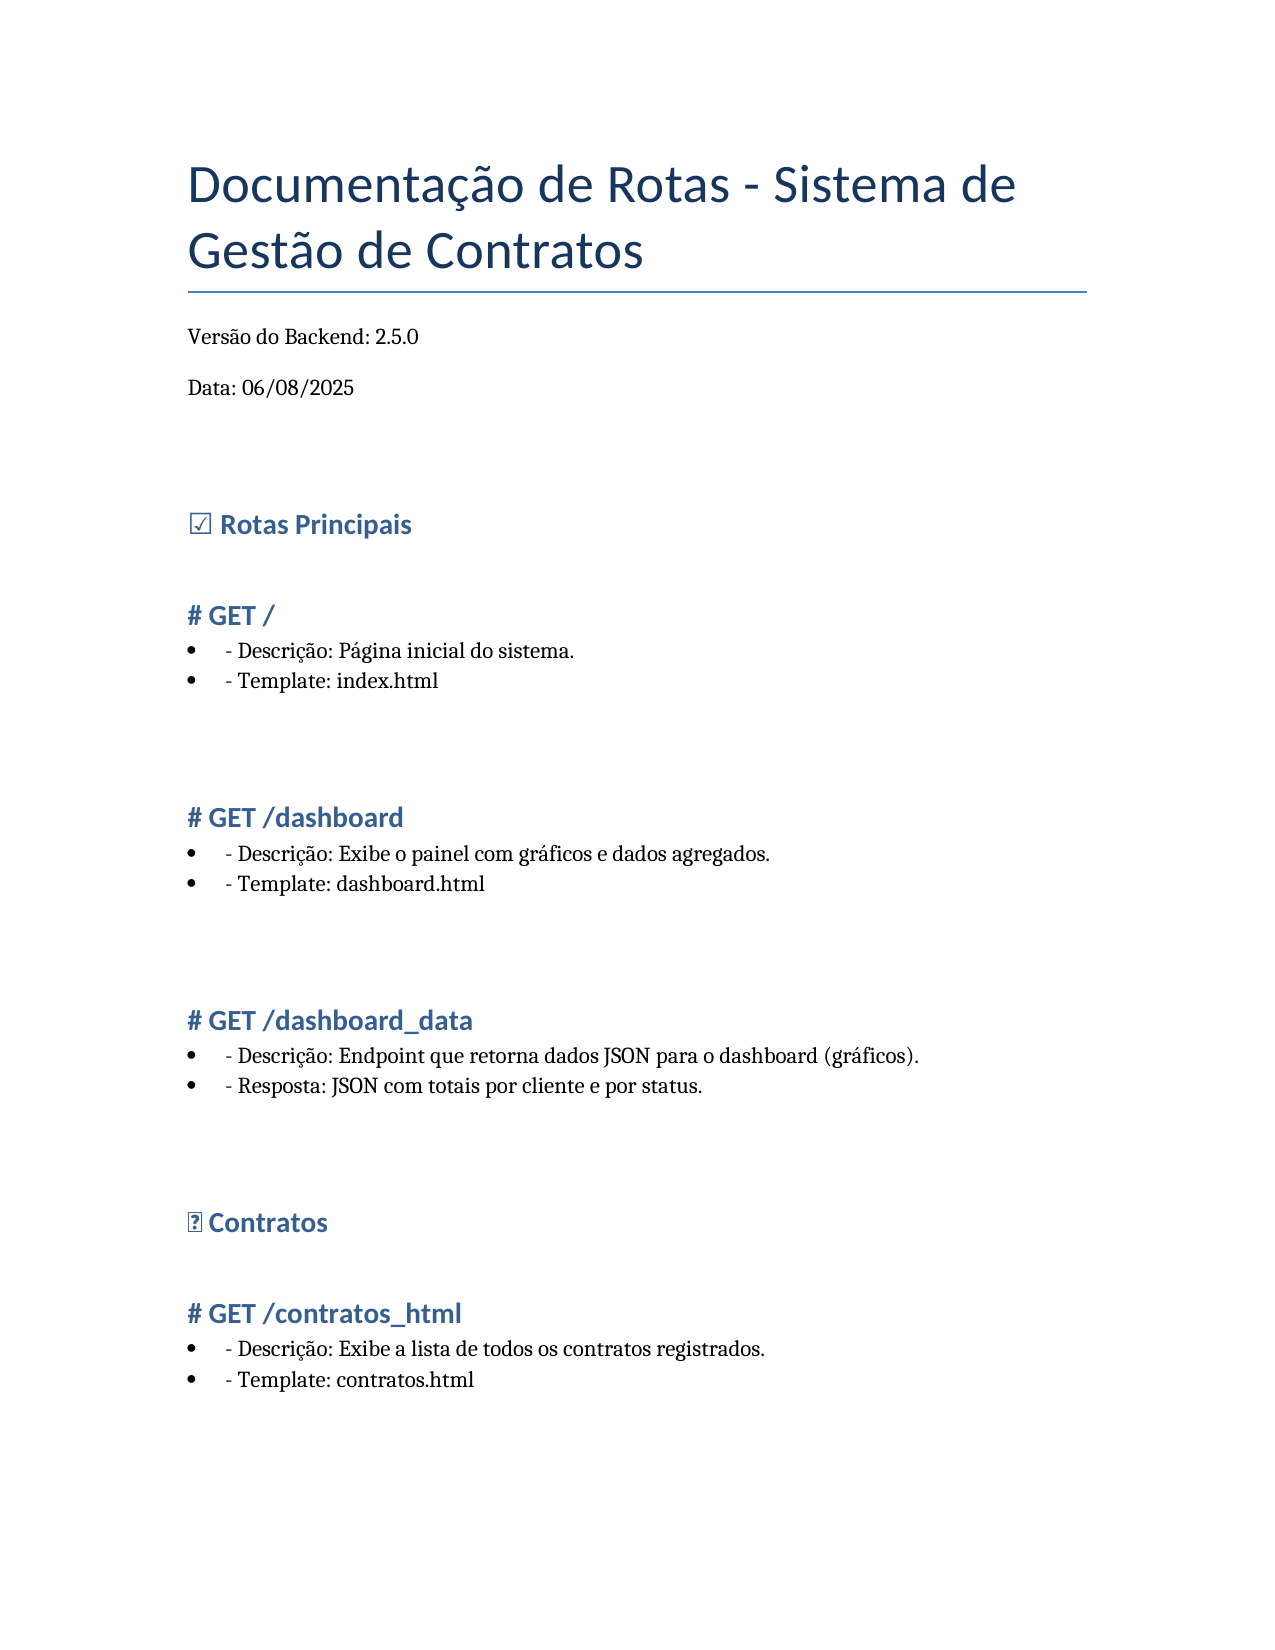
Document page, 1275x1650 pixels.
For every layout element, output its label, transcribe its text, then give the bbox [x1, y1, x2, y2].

list - Template: contratos.html [187, 1366, 1087, 1393]
subtitle # GET /dashboard_data [187, 1002, 1087, 1038]
list - Descrição: Exibe a lista de todos os contratos registrados. [187, 1336, 1087, 1363]
list - Descrição: Endpoint que retorna dados JSON para o dashboard (gráficos). [187, 1043, 1087, 1069]
list - Resposta: JSON com totais por cliente e por status. [187, 1073, 1087, 1099]
title Documentação de Rotas - Sistema de Gestão de Contratos [187, 150, 1087, 293]
subtitle # GET / [187, 597, 1087, 633]
subtitle # GET /dashboard [187, 799, 1087, 835]
list - Descrição: Exibe o painel com gráficos e dados agregados. [187, 841, 1087, 867]
list - Template: index.html [187, 668, 1087, 695]
subtitle 📃 Contratos [187, 1204, 1087, 1240]
text Data: 06/08/2025 [187, 375, 1087, 401]
subtitle # GET /contratos_html [187, 1295, 1087, 1331]
text Versão do Backend: 2.5.0 [187, 324, 1087, 350]
list - Template: dashboard.html [187, 871, 1087, 897]
list - Descrição: Página inicial do sistema. [187, 638, 1087, 664]
subtitle ☑️ Rotas Principais [187, 506, 1087, 542]
